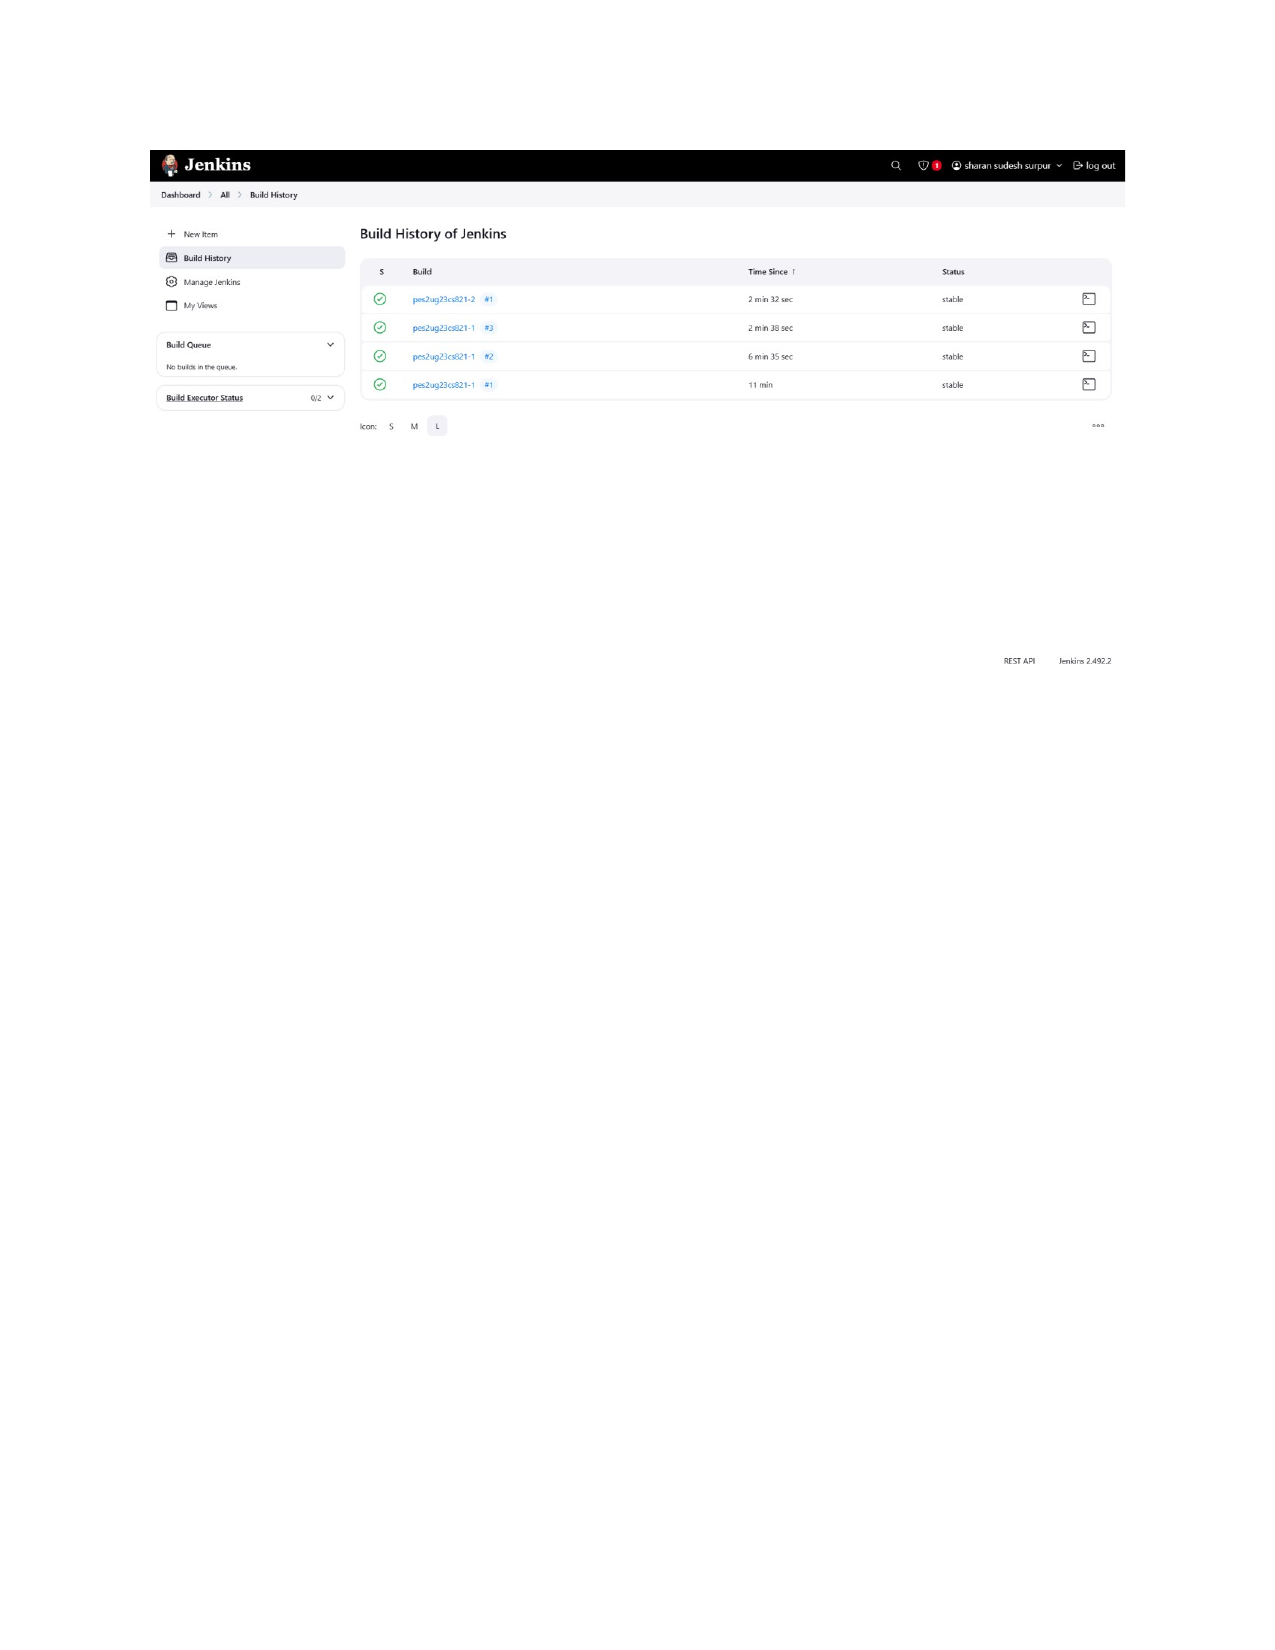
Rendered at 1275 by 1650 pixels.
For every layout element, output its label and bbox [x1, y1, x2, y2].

picture [150, 150, 1125, 664]
